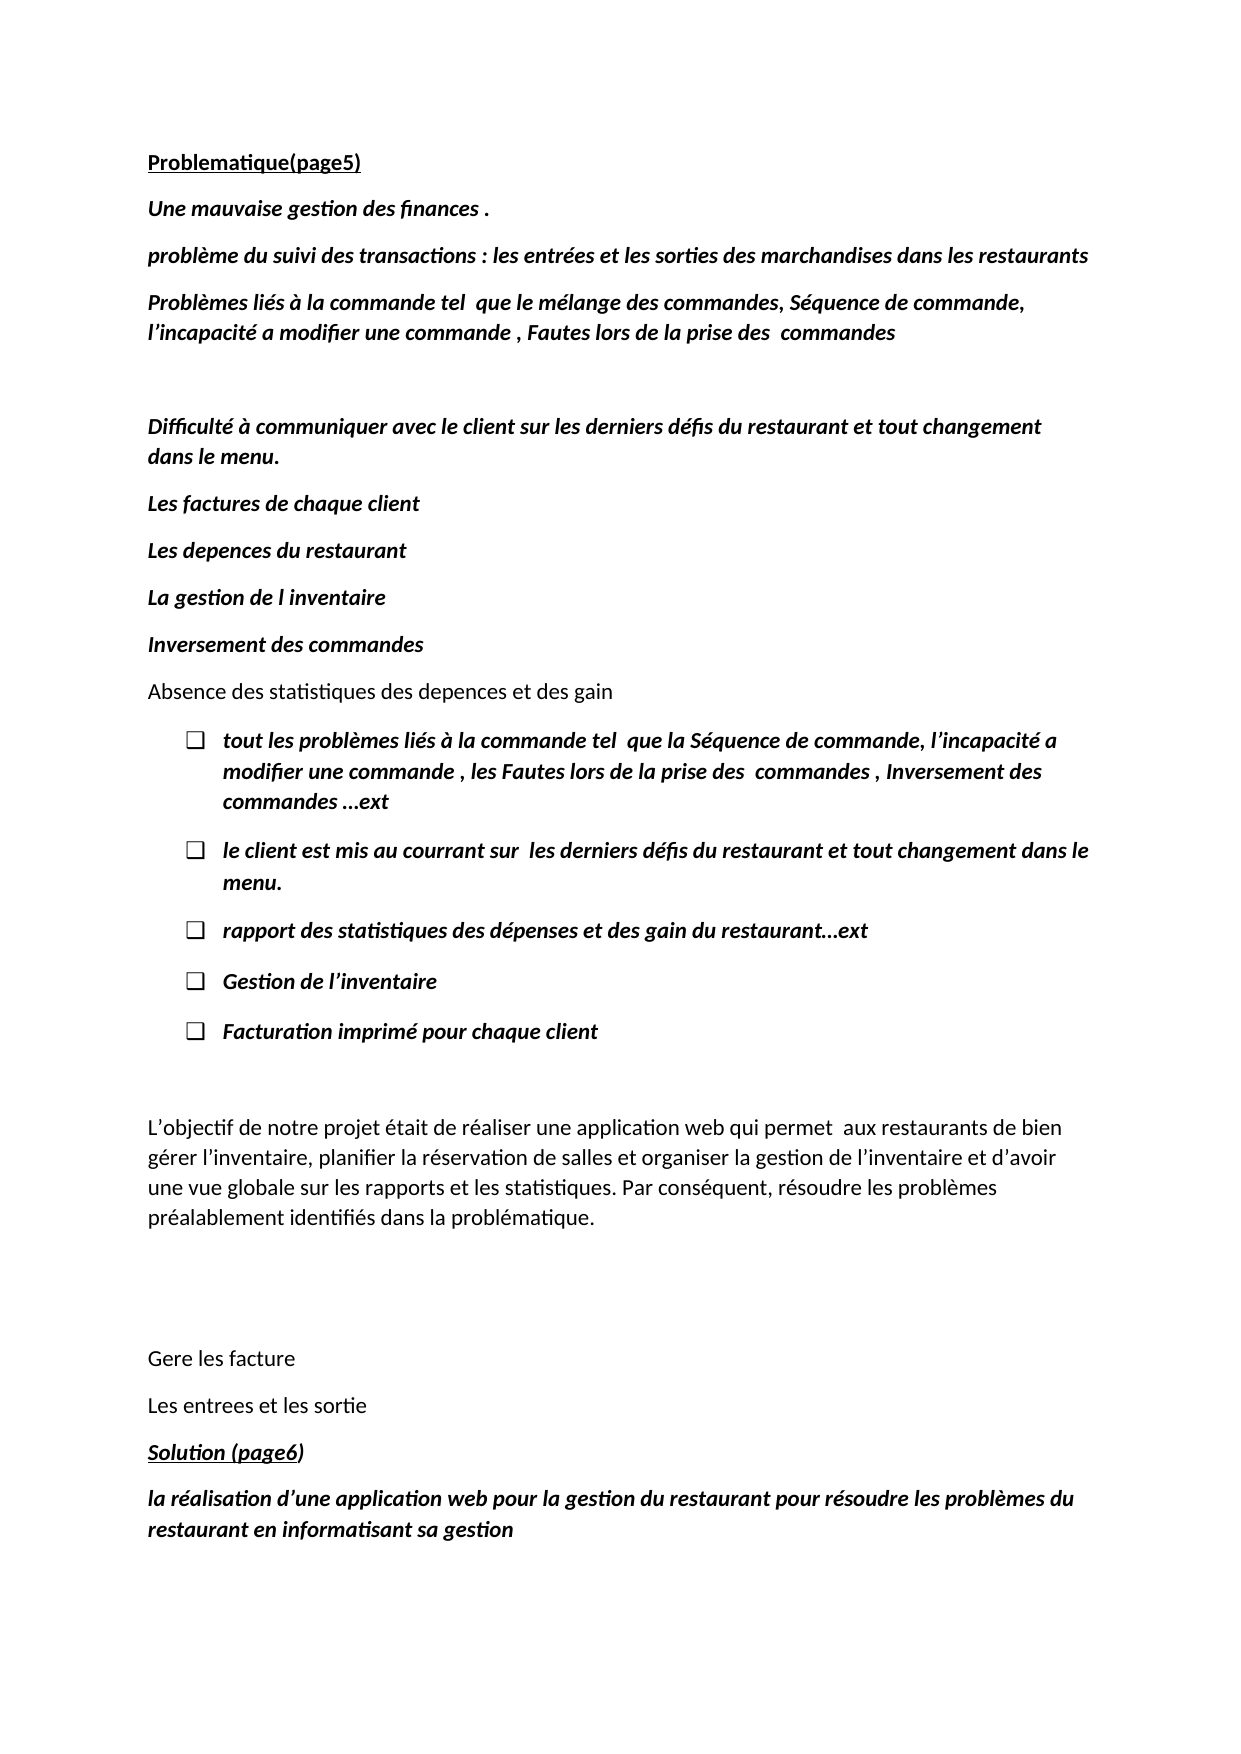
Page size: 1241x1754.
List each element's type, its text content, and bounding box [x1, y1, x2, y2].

text Les factures de chaque client [148, 489, 1093, 517]
text Problèmes liés à la commande tel que le mélange des commandes, Séquence de commande, l’incapacité a modifier une commande , Fautes lors de la prise des commandes [148, 288, 1093, 346]
list Facturation imprimé pour chaque client [185, 1015, 1093, 1047]
text Une mauvaise gestion des finances . [148, 194, 1093, 222]
text la réalisation d’une application web pour la gestion du restaurant pour résoudre les problèmes du restaurant en informatisant sa gestion [148, 1484, 1093, 1543]
list le client est mis au courrant sur les derniers défis du restaurant et tout changement dans le menu. [185, 834, 1093, 896]
list Gestion de l’inventaire [185, 965, 1093, 996]
text L’objectif de notre projet était de réaliser une application web qui permet aux restaurants de bien gérer l’inventaire, planifier la réservation de salles et organiser la gestion de l’inventaire et d’avoir une vue globale sur les rapports et les statistiques. Par conséquent, résoudre les problèmes préalablement identifiés dans la problématique. [148, 1113, 1093, 1231]
text Inversement des commandes [148, 630, 1093, 658]
text La gestion de l inventaire [148, 583, 1093, 611]
text Les depences du restaurant [148, 536, 1093, 564]
list rapport des statistiques des dépenses et des gain du restaurant…ext [185, 914, 1093, 946]
text Gere les facture [148, 1344, 1093, 1372]
text Solution (page6) [148, 1438, 1093, 1466]
text problème du suivi des transactions : les entrées et les sorties des marchandises dans les restaurants [148, 241, 1093, 269]
text Absence des statistiques des depences et des gain [148, 677, 1093, 705]
text Difficulté à communiquer avec le client sur les derniers défis du restaurant et tout changement dans le menu. [148, 412, 1093, 470]
text Les entrees et les sortie [148, 1391, 1093, 1419]
text Problematique(page5) [148, 148, 1093, 176]
list tout les problèmes liés à la commande tel que la Séquence de commande, l’incapacité a modifier une commande , les Fautes lors de la prise des commandes , Inversement des commandes …ext [185, 724, 1093, 815]
